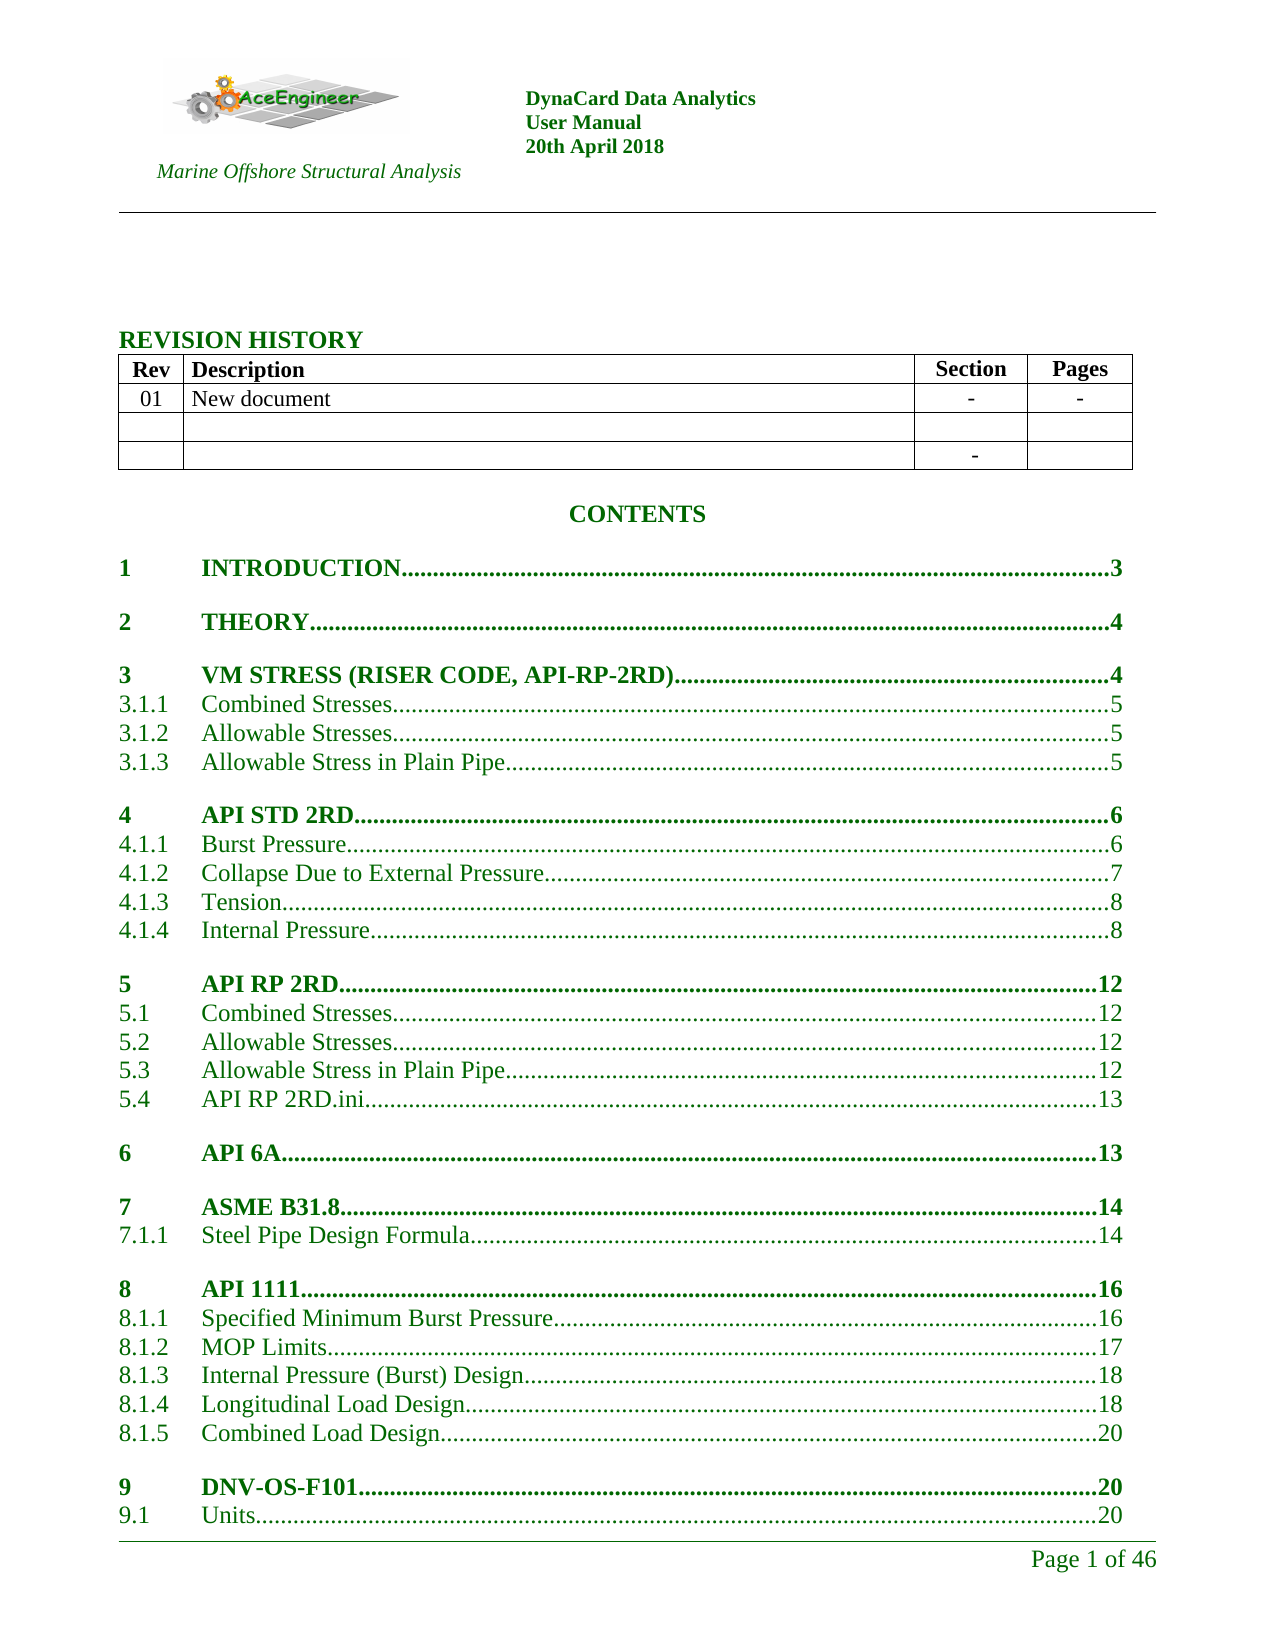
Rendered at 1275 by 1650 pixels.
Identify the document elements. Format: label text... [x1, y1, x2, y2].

text Revision History [118, 325, 1156, 354]
table_cell [1028, 442, 1132, 469]
text 8.1.5 Combined Load Design 20 [118, 1418, 1156, 1447]
table_cell [184, 442, 914, 469]
text 6 API 6A 13 [118, 1138, 1156, 1167]
text 4.1.3 Tension 8 [118, 887, 1156, 915]
table_cell [119, 442, 183, 469]
text 4 API STD 2RD 6 [118, 800, 1156, 829]
text 3.1.1 Combined Stresses 5 [118, 689, 1156, 718]
text 5.2 Allowable Stresses 12 [118, 1027, 1156, 1055]
table_header Pages [1028, 355, 1132, 383]
table_cell - [1028, 384, 1132, 412]
text 8.1.4 Longitudinal Load Design 18 [118, 1389, 1156, 1418]
text 9.1 Units 20 [118, 1500, 1156, 1529]
text 3.1.2 Allowable Stresses 5 [118, 718, 1156, 747]
table_cell [915, 442, 1027, 469]
text 5.3 Allowable Stress in Plain Pipe 12 [118, 1055, 1156, 1084]
picture [163, 58, 410, 134]
table_cell [1028, 413, 1132, 441]
table_cell 01 [119, 384, 183, 412]
table_header Section [915, 355, 1027, 383]
table_cell [184, 413, 914, 441]
text 4.1.2 Collapse Due to External Pressure 7 [118, 858, 1156, 887]
text 3.1.3 Allowable Stress in Plain Pipe 5 [118, 747, 1156, 775]
text 5.4 API RP 2RD.ini 13 [118, 1084, 1156, 1113]
text 5 API RP 2RD 12 [118, 969, 1156, 998]
text 8.1.3 Internal Pressure (Burst) Design 18 [118, 1360, 1156, 1389]
table_cell [119, 413, 183, 441]
text 8.1.2 MOP Limits 17 [118, 1332, 1156, 1360]
text 7 ASME B31.8 14 [118, 1192, 1156, 1220]
text 4.1.4 Internal Pressure 8 [118, 915, 1156, 944]
text 4.1.1 Burst Pressure 6 [118, 829, 1156, 858]
table_cell - [915, 384, 1027, 412]
text 5.1 Combined Stresses 12 [118, 998, 1156, 1027]
text 1 INTRODUCTION 3 [118, 553, 1156, 582]
table_header Description [184, 355, 914, 383]
table_header Rev [119, 355, 183, 383]
text 8 API 1111 16 [118, 1274, 1156, 1303]
table_cell New document [184, 384, 914, 412]
text 3 VM Stress (Riser Code, API-RP-2RD) 4 [118, 660, 1156, 689]
text 9 DNV-OS-F101 20 [118, 1472, 1156, 1500]
text 7.1.1 Steel Pipe Design Formula 14 [118, 1220, 1156, 1249]
table_cell [915, 413, 1027, 441]
text 8.1.1 Specified Minimum Burst Pressure 16 [118, 1303, 1156, 1332]
text 2 THEORY 4 [118, 607, 1156, 635]
text CONTENTS [118, 499, 1156, 528]
